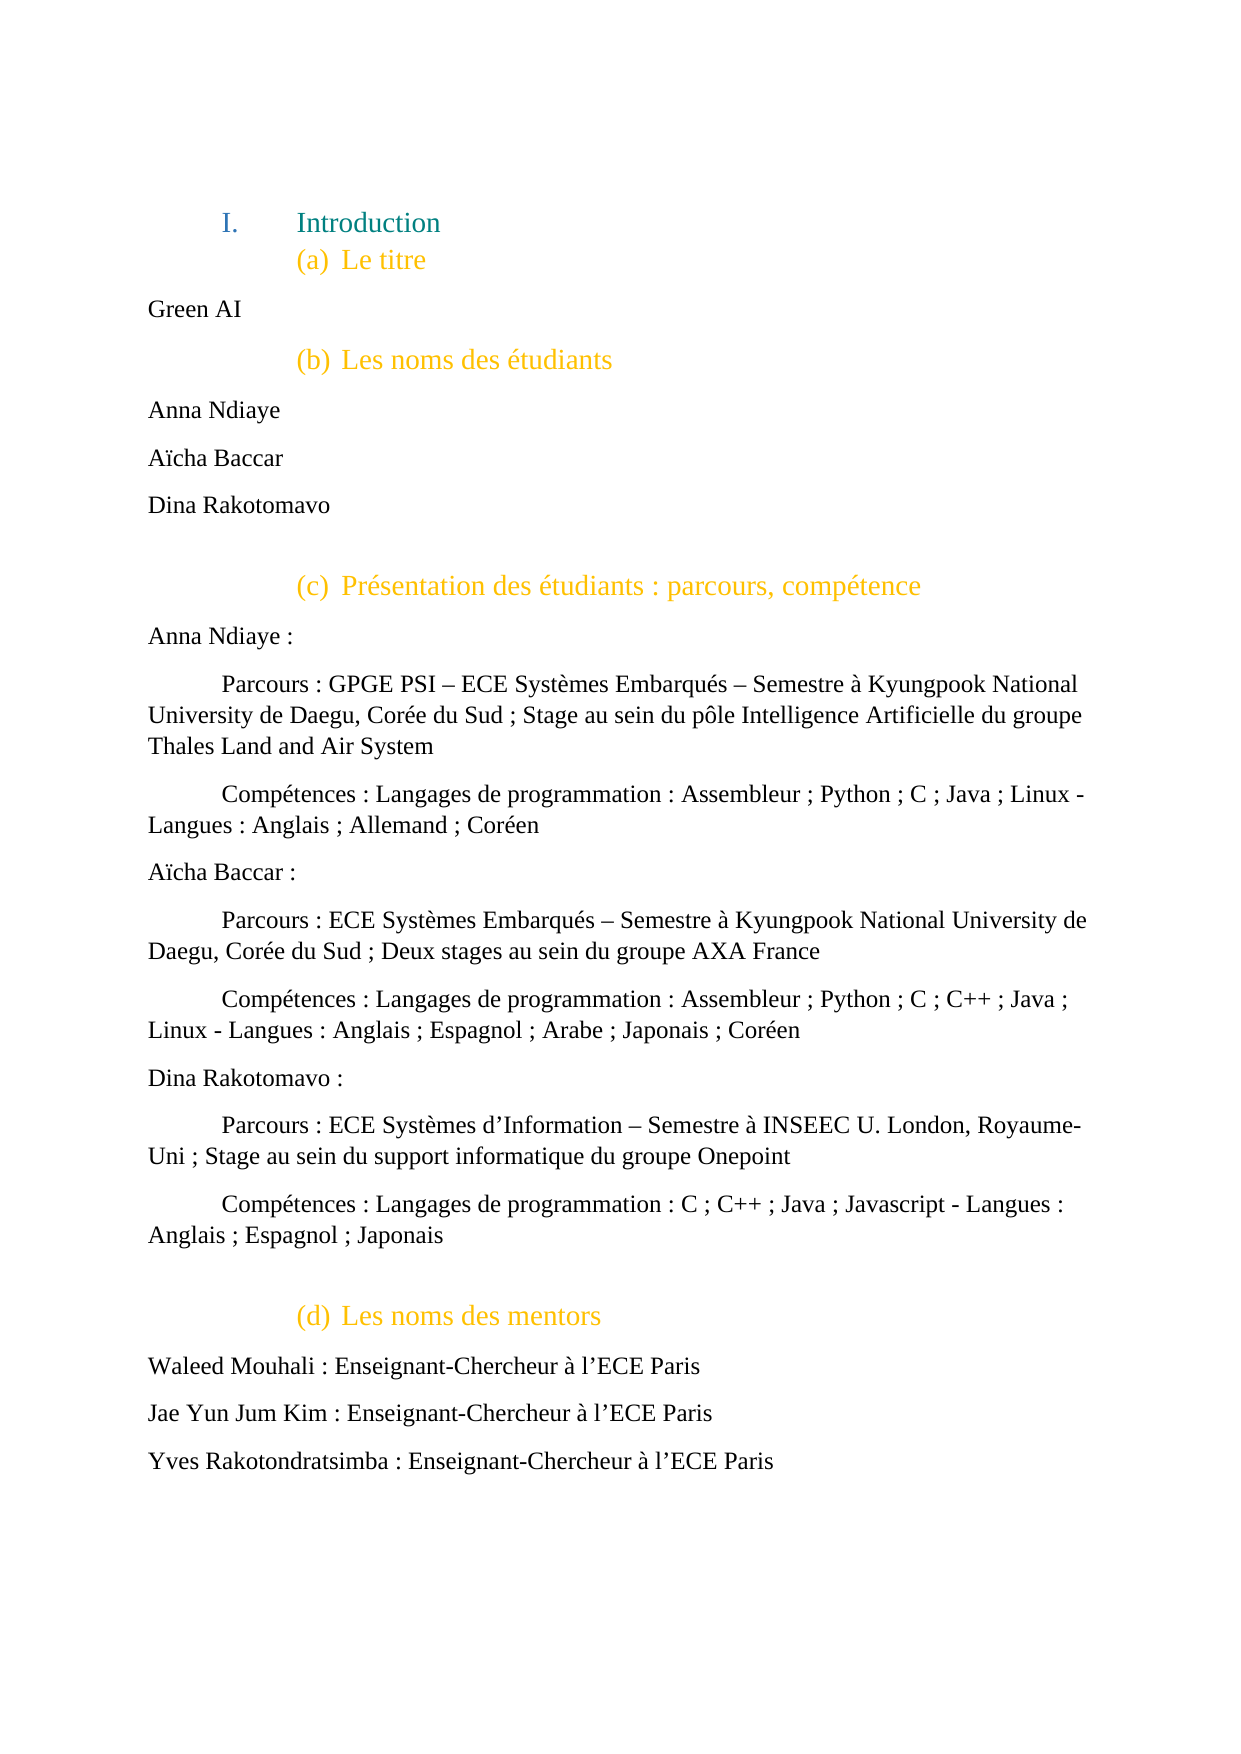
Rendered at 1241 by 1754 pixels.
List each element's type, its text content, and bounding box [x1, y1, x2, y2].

text Parcours : ECE Systèmes Embarqués – Semestre à Kyungpook National University de Daegu, Corée du Sud ; Deux stages au sein du groupe AXA France [148, 905, 1093, 965]
text Compétences : Langages de programmation : Assembleur ; Python ; C ; Java ; Linux - Langues : Anglais ; Allemand ; Coréen [148, 779, 1093, 838]
text Aïcha Baccar [148, 443, 1093, 472]
list Le titre [296, 242, 1093, 275]
text Compétences : Langages de programmation : C ; C++ ; Java ; Javascript - Langues : Anglais ; Espagnol ; Japonais [148, 1189, 1093, 1279]
list Introduction [221, 206, 1093, 239]
list Les noms des mentors [296, 1298, 1093, 1331]
text Waleed Mouhali : Enseignant-Chercheur à l’ECE Paris [148, 1351, 1093, 1379]
text Anna Ndiaye : [148, 621, 1093, 650]
text Anna Ndiaye [148, 395, 1093, 424]
list Présentation des étudiants : parcours, compétence [296, 568, 1093, 602]
text Yves Rakotondratsimba : Enseignant-Chercheur à l’ECE Paris [148, 1446, 1093, 1475]
text Jae Yun Jum Kim : Enseignant-Chercheur à l’ECE Paris [148, 1398, 1093, 1427]
text Green AI [148, 294, 1093, 323]
text Aïcha Baccar : [148, 857, 1093, 886]
text Parcours : GPGE PSI – ECE Systèmes Embarqués – Semestre à Kyungpook National University de Daegu, Corée du Sud ; Stage au sein du pôle Intelligence Artificielle du groupe Thales Land and Air System [148, 669, 1093, 760]
list Les noms des étudiants [296, 342, 1093, 376]
text Dina Rakotomavo [148, 491, 1093, 549]
text Compétences : Langages de programmation : Assembleur ; Python ; C ; C++ ; Java ; Linux - Langues : Anglais ; Espagnol ; Arabe ; Japonais ; Coréen [148, 984, 1093, 1044]
text Dina Rakotomavo : [148, 1063, 1093, 1091]
text Parcours : ECE Systèmes d’Information – Semestre à INSEEC U. London, Royaume-Uni ; Stage au sein du support informatique du groupe Onepoint [148, 1110, 1093, 1170]
